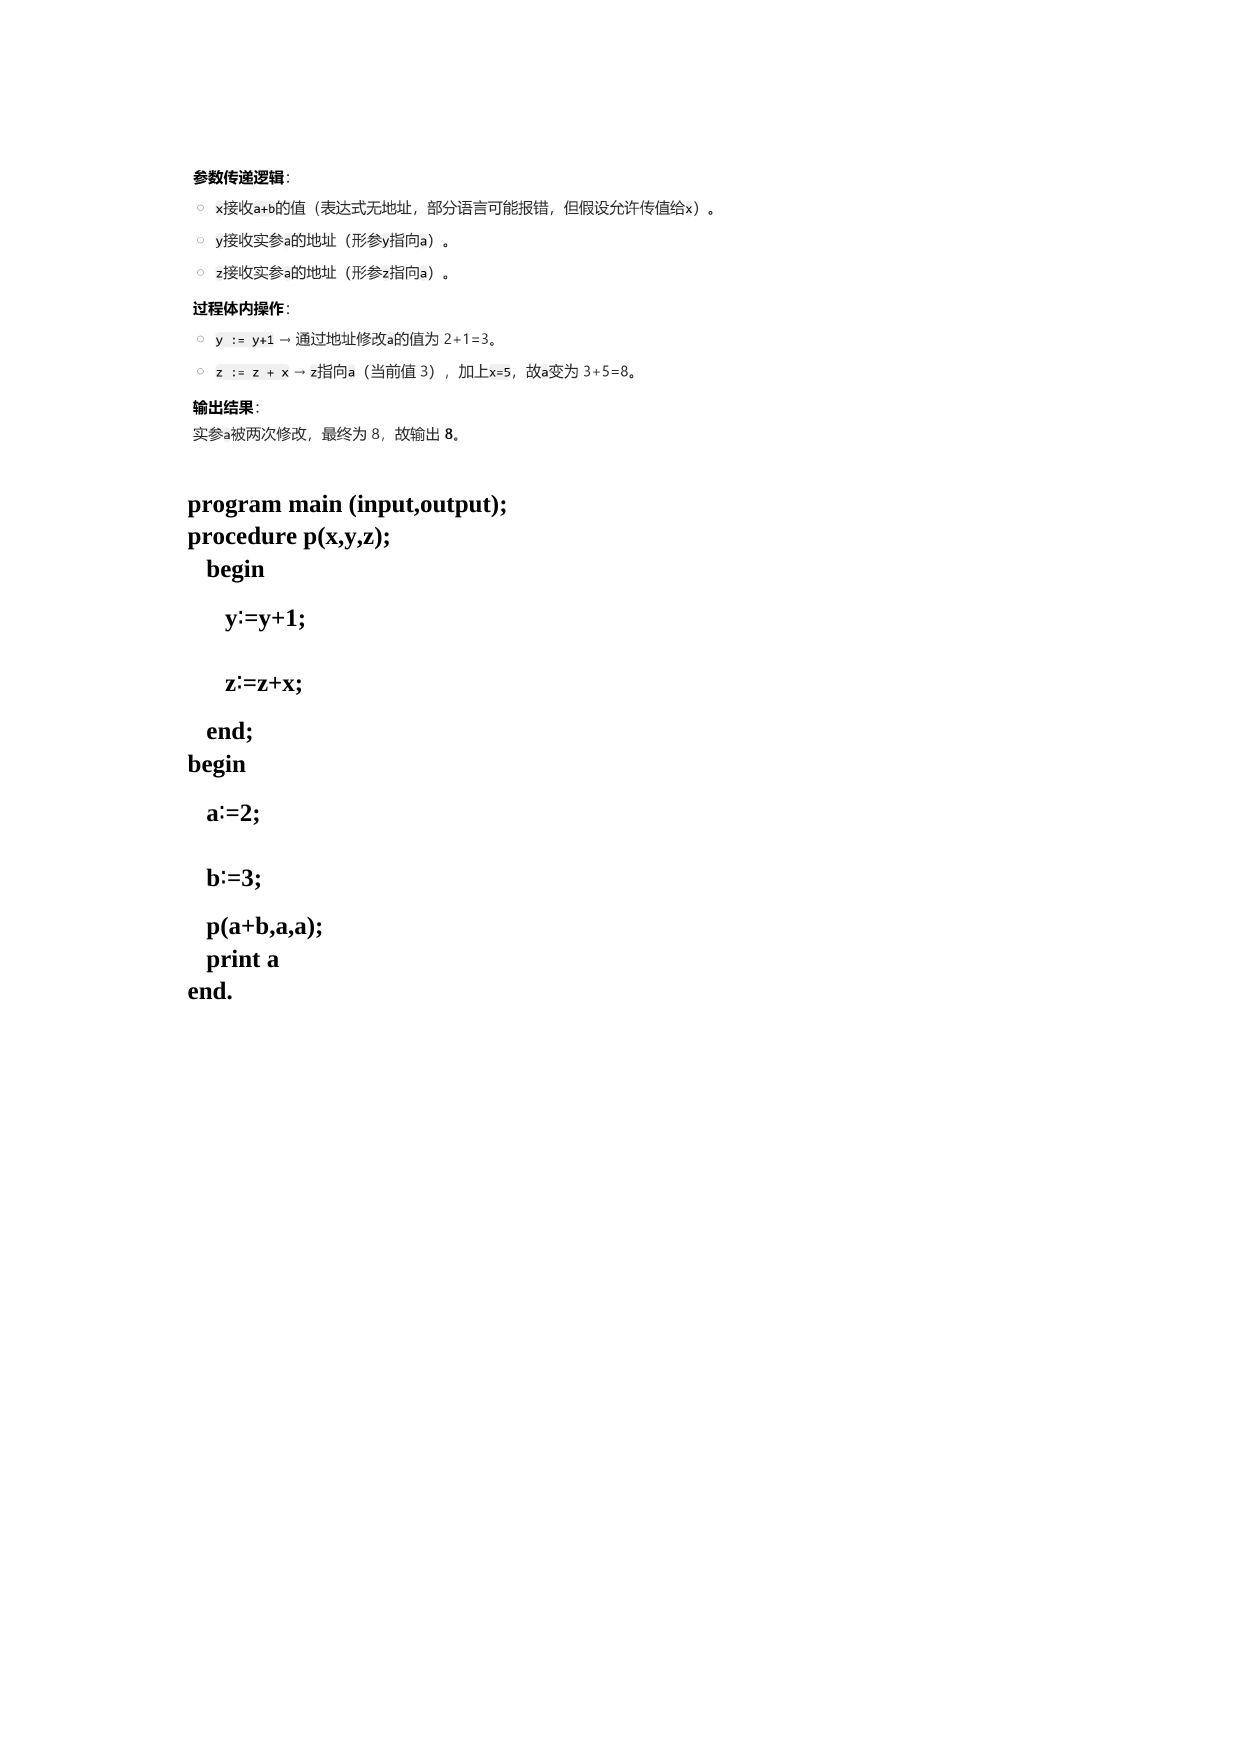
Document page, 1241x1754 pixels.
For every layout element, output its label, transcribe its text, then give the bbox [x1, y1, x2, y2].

text a∶=2; [187, 779, 1053, 844]
text end; [187, 714, 1053, 747]
text z∶=z+x; [187, 649, 1053, 714]
text program main (input,output); [187, 487, 1053, 519]
text begin [187, 552, 1053, 584]
text b∶=3; [187, 844, 1053, 909]
text print a [187, 942, 1053, 974]
text p(a+b,a,a); [187, 909, 1053, 942]
text procedure p(x,y,z); [187, 519, 1053, 552]
picture [187, 162, 726, 448]
text begin [187, 747, 1053, 779]
text y∶=y+1; [187, 584, 1053, 649]
text end. [187, 974, 1053, 1007]
